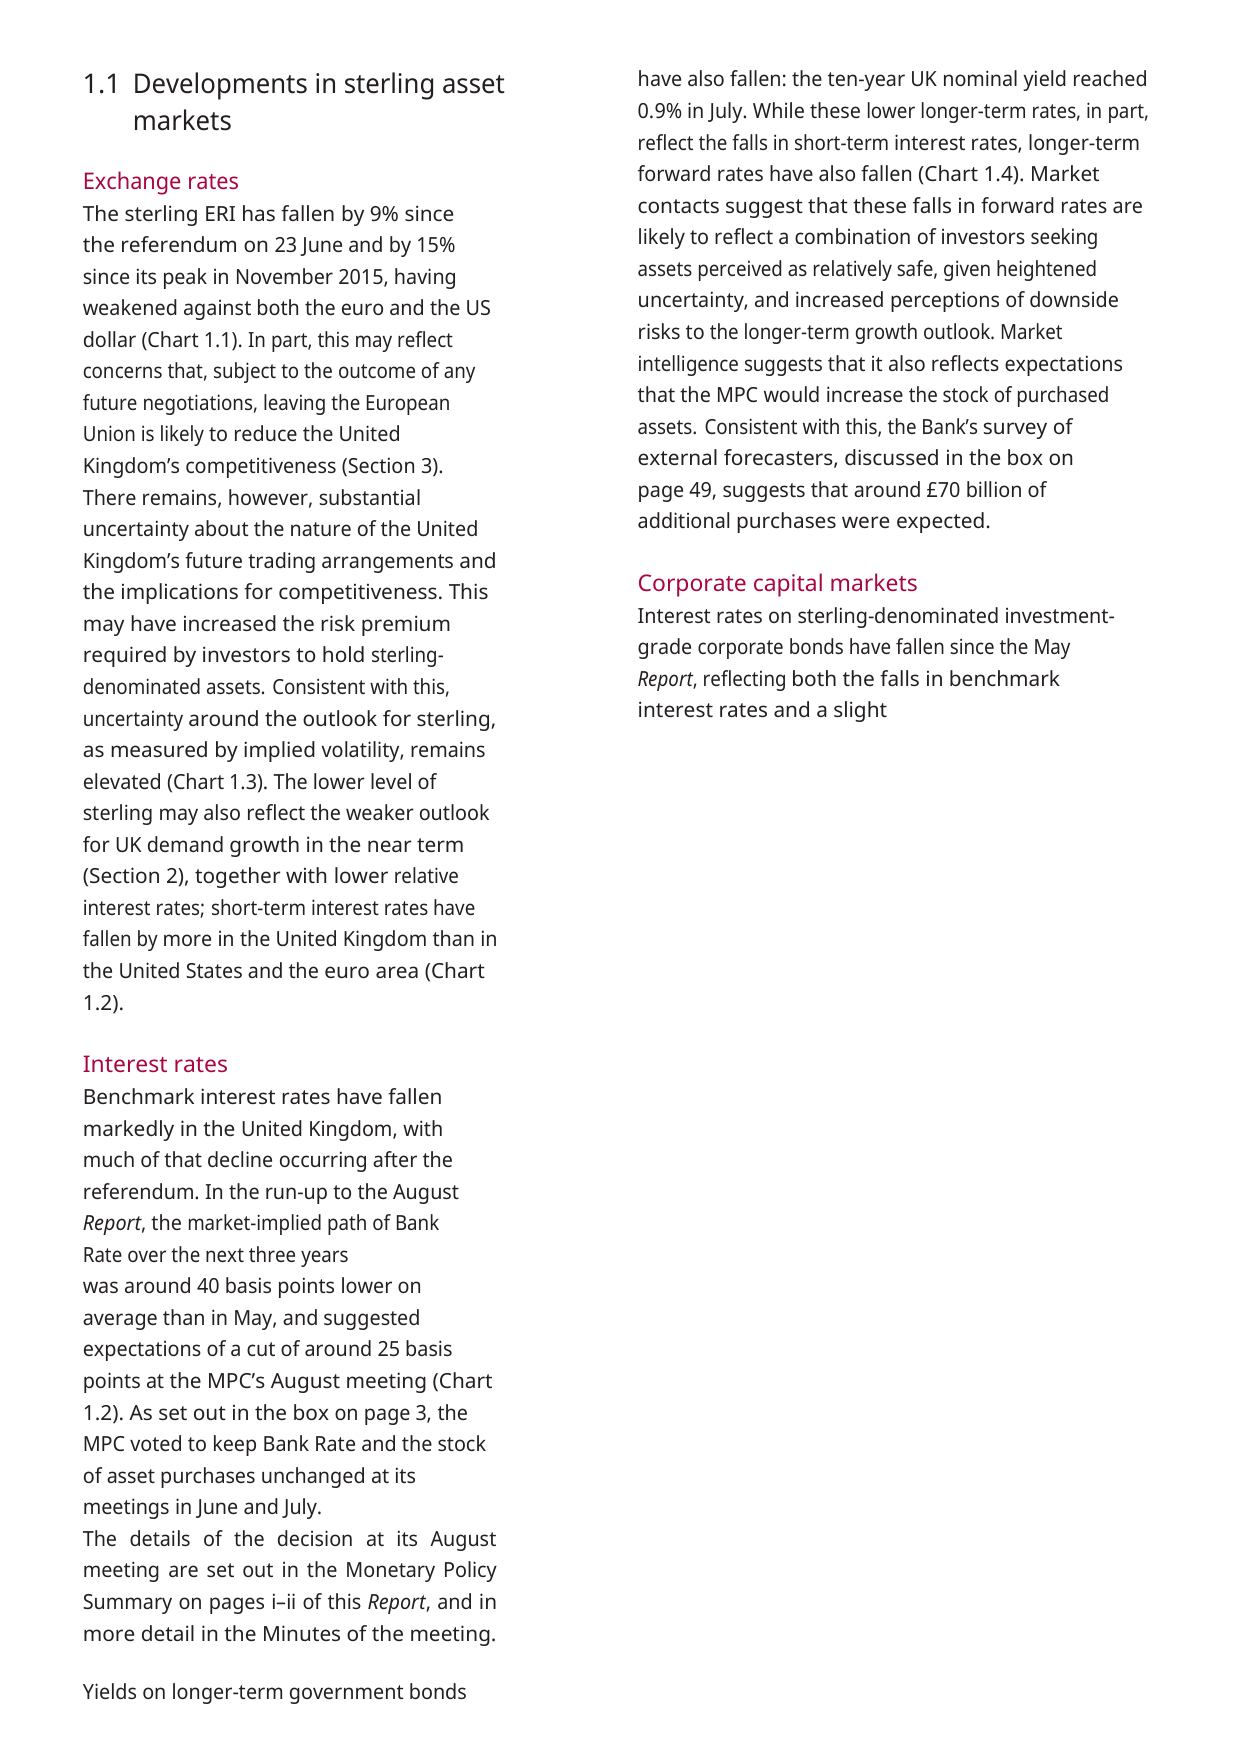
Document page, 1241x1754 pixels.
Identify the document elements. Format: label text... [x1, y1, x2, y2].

text Interest rates on sterling-denominated investment-grade corporate bonds have fallen since the May Report, reflecting both the falls in benchmark interest rates and a slight [637, 601, 1135, 724]
text page 49, suggests that around £70 billion of additional purchases were expected. [637, 475, 1091, 535]
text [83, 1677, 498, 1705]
text was around 40 basis points lower on average than in May, and suggested expectations of a cut of around 25 basis points at the MPC’s August meeting (Chart 1.2). As set out in the box on page 3, the MPC voted to keep Bank Rate and the stock of asset purchases unchanged at its meetings in June and July. [83, 1271, 497, 1521]
text Benchmark interest rates have fallen markedly in the United Kingdom, with much of that decline occurring after the referendum. In the run-up to the August Report, the market-implied path of Bank Rate over the next three years [83, 1082, 474, 1268]
subtitle Interest rates [83, 1048, 528, 1080]
text weakened against both the euro and the US dollar (Chart 1.1). In part, this may reflect concerns that, subject to the outcome of any future negotiations, leaving the European Union is likely to reduce the United Kingdom’s competitiveness (Section 3). There remains, however, substantial uncertainty about the nature of the United Kingdom’s future trading arrangements and the implications for competitiveness. This may have increased the risk premium required by investors to hold sterling-denominated assets. Consistent with this, uncertainty around the outlook for sterling, as measured by implied volatility, remains elevated (Chart 1.3). The lower level of sterling may also reflect the weaker outlook for UK demand growth in the near term (Section 2), together with lower relative interest rates; short-term interest rates have fallen by more in the United Kingdom than in the United States and the euro area (Chart 1.2). [83, 293, 501, 1016]
subtitle Exchange rates [83, 165, 528, 196]
text The sterling ERI has fallen by 9% since the referendum on 23 June and by 15% since its peak in November 2015, having [83, 199, 484, 290]
subtitle Corporate capital markets [637, 567, 1184, 598]
text The details of the decision at its August meeting are set out in the Monetary Policy Summary on pages i–ii of this Report, and in more detail in the Minutes of the meeting. [83, 1524, 497, 1647]
text Yields on longer-term government bonds have also fallen: the ten-year UK nominal yield reached 0.9% in July. While these lower longer-term rates, in part, reflect the falls in short-term interest rates, longer-term forward rates have also fallen (Chart 1.4). Market contacts suggest that these falls in forward rates are likely to reflect a combination of investors seeking assets perceived as relatively safe, given heightened uncertainty, and increased perceptions of downside risks to the longer-term growth outlook. Market intelligence suggests that it also reflects expectations that the MPC would increase the stock of purchased assets. Consistent with this, the Bank’s survey of external forecasters, discussed in the box on [637, 64, 1154, 472]
list Developments in sterling asset markets [82, 64, 528, 138]
